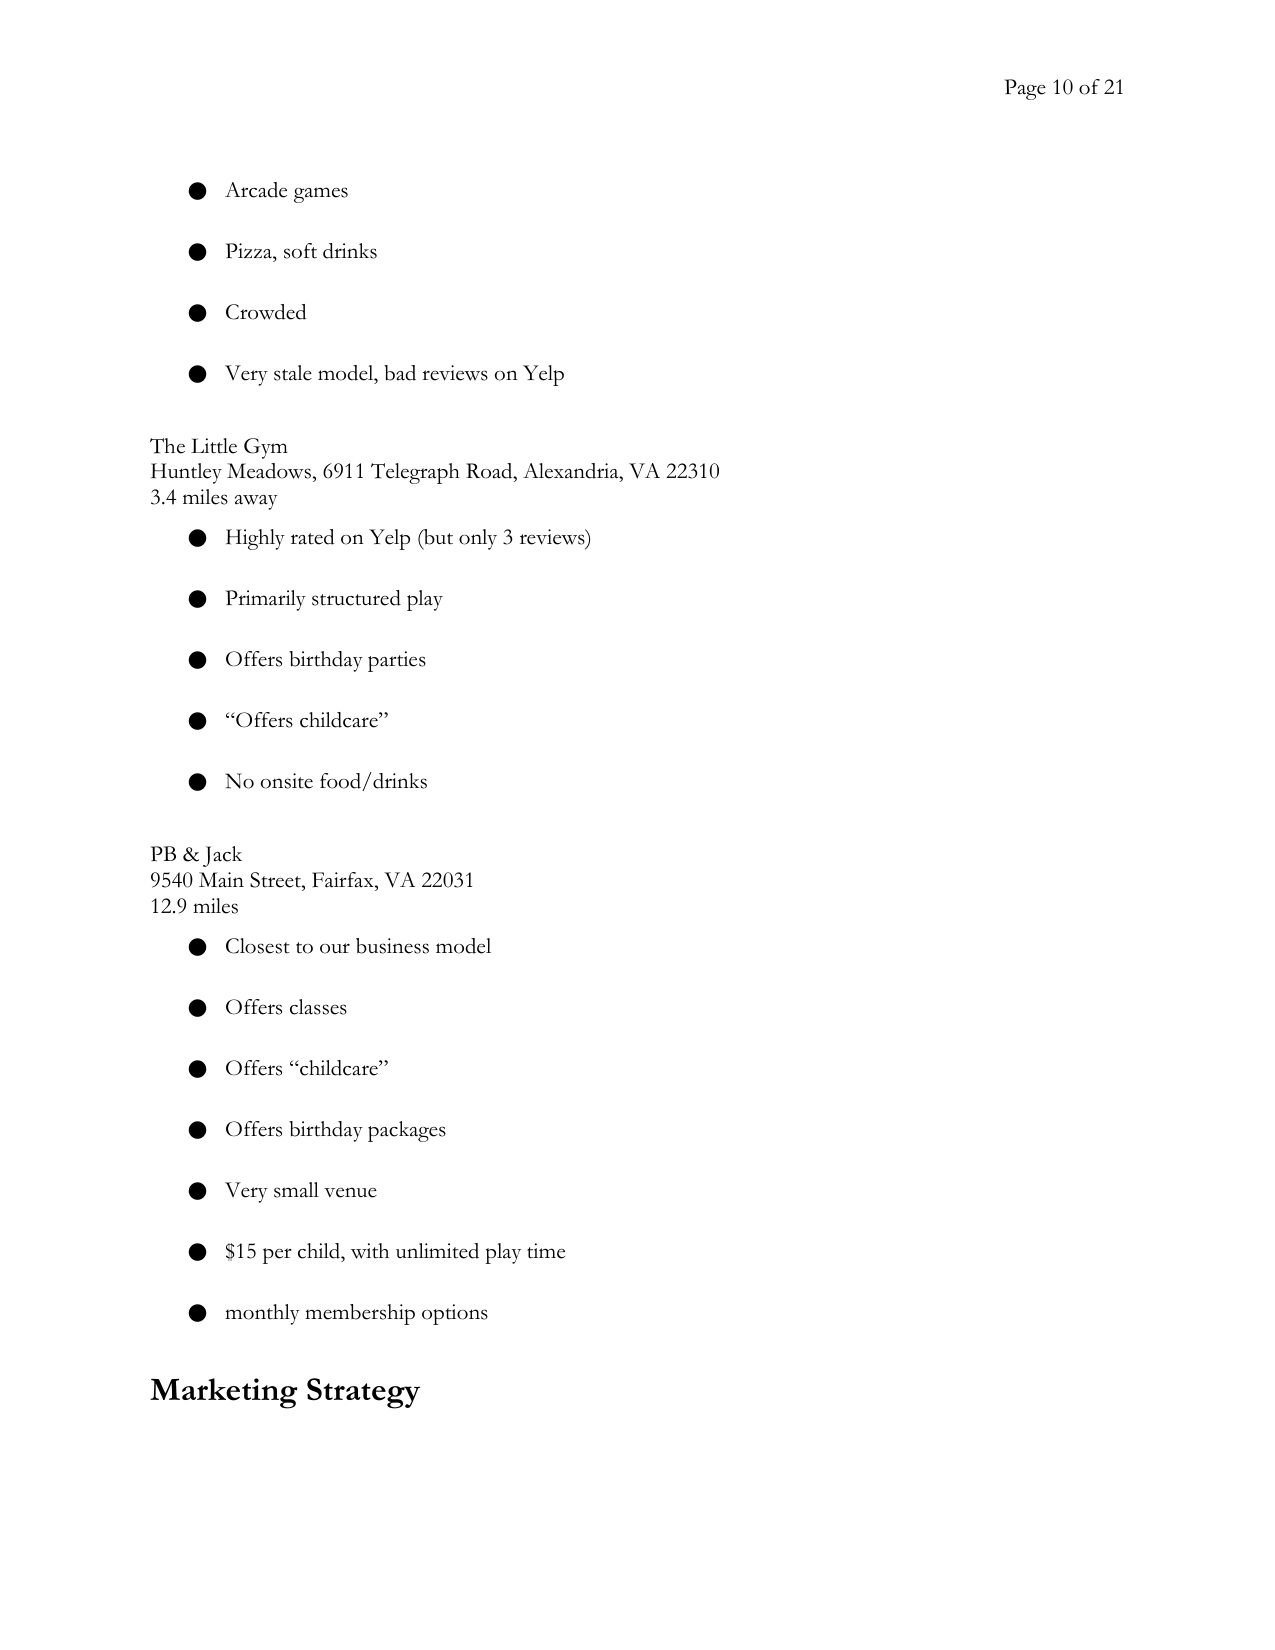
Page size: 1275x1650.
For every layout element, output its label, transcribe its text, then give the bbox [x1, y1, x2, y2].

text Marketing Strategy [150, 1372, 1125, 1409]
list $15 per child, with unlimited play time [187, 1224, 1125, 1271]
list Arcade games [187, 163, 1125, 210]
text Huntley Meadows, 6911 Telegraph Road, Alexandria, VA 22310 [150, 459, 1125, 485]
list monthly membership options [187, 1286, 1125, 1332]
list Primarily structured play [187, 572, 1125, 619]
list Very small venue [187, 1163, 1125, 1210]
list Offers birthday parties [187, 633, 1125, 680]
list Offers birthday packages [187, 1102, 1125, 1149]
list “Offers childcare” [187, 694, 1125, 741]
text 3.4 miles away [150, 485, 1125, 511]
list Offers classes [187, 980, 1125, 1027]
list Pizza, soft drinks [187, 224, 1125, 271]
text The Little Gym [150, 433, 1125, 459]
text 9540 Main Street, Fairfax, VA 22031 [150, 868, 1125, 893]
text 12.9 miles [150, 893, 1125, 919]
list Crowded [187, 285, 1125, 332]
list Offers “childcare” [187, 1041, 1125, 1088]
text PB & Jack [150, 842, 1125, 868]
list Closest to our business model [187, 919, 1125, 966]
list No onsite food/drinks [187, 755, 1125, 802]
list Very stale model, bad reviews on Yelp [187, 346, 1125, 393]
list Highly rated on Yelp (but only 3 reviews) [187, 511, 1125, 558]
